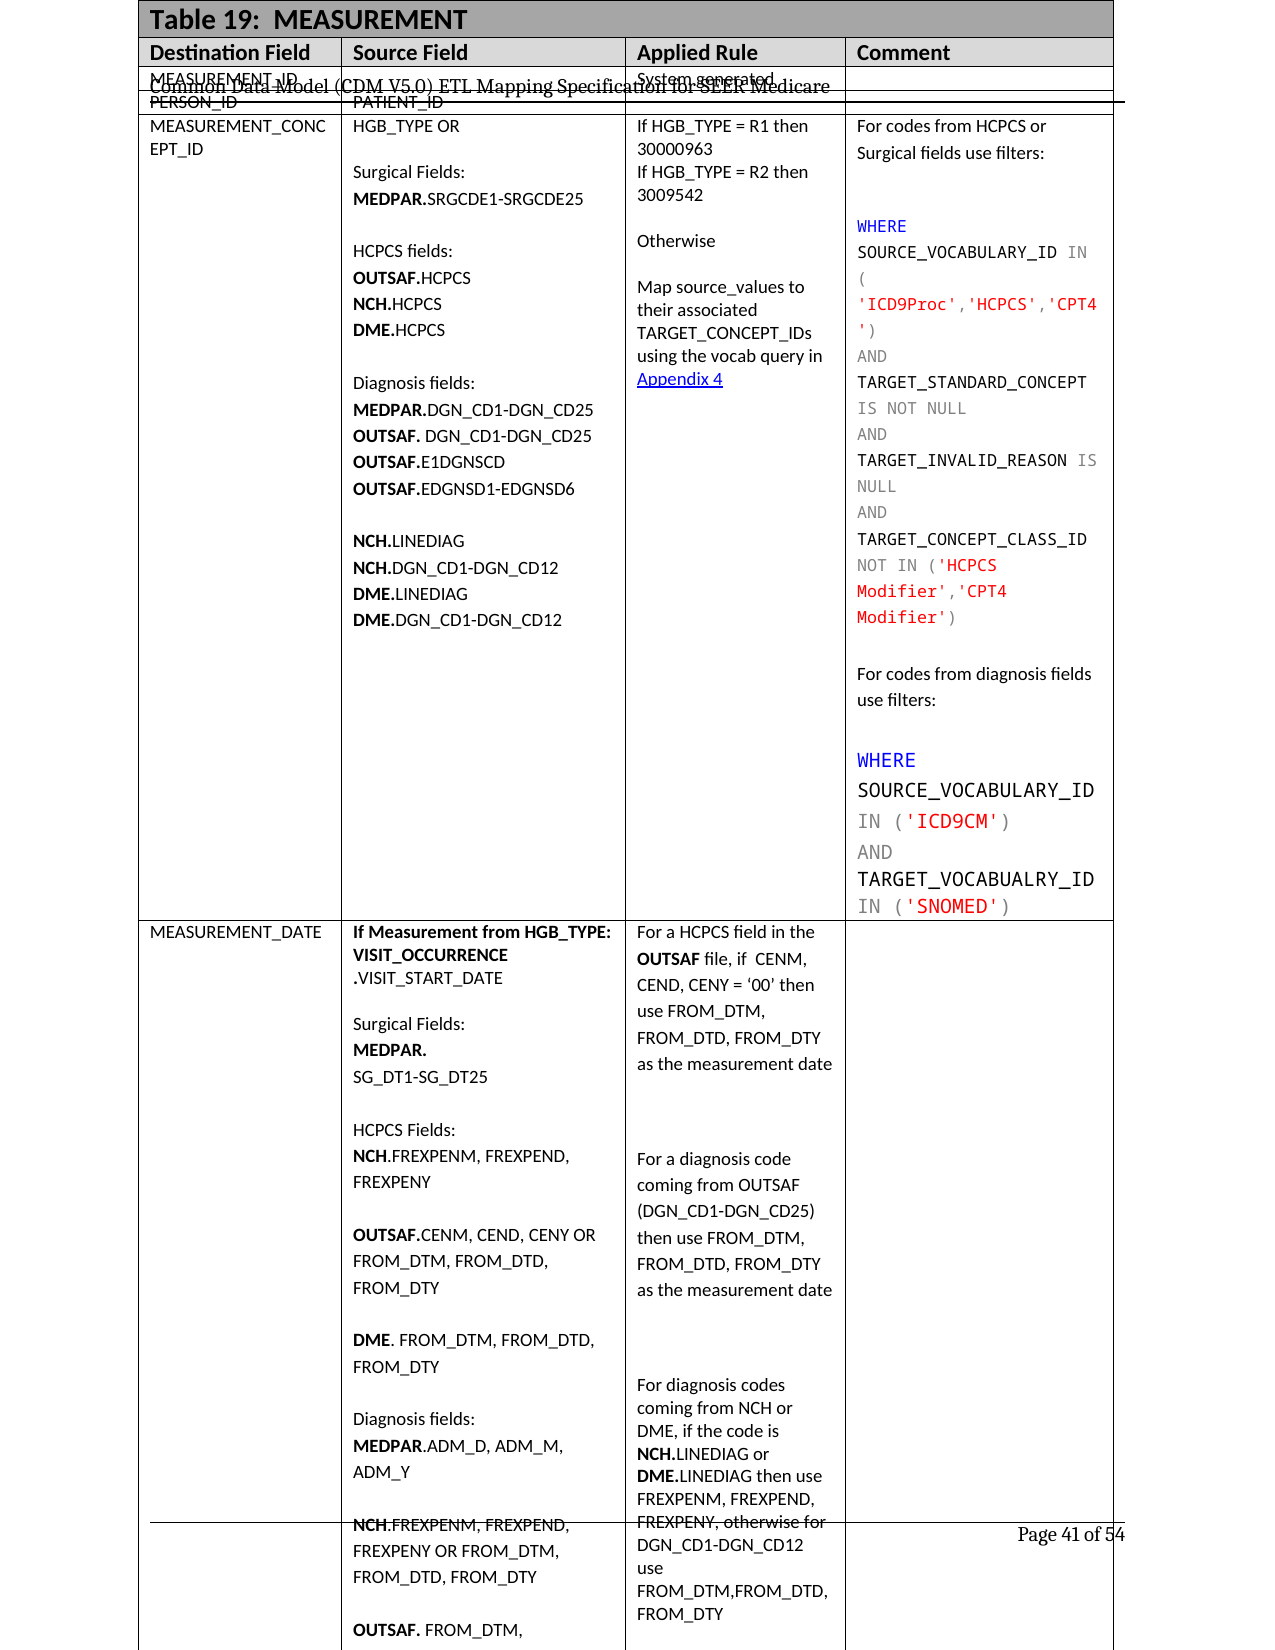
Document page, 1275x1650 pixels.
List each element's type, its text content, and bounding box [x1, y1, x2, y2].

table_cell Applied Rule [626, 38, 845, 66]
table_cell HGB_TYPE OR Surgical Fields: MEDPAR.SRGCDE1-SRGCDE25 HCPCS fields: OUTSAF.HCPCS NCH.HCPCS DME.HCPCS Diagnosis fields: MEDPAR.DGN_CD1-DGN_CD25 OUTSAF. DGN_CD1-DGN_CD25 OUTSAF.E1DGNSCD OUTSAF.EDGNSD1-EDGNSD6 NCH.LINEDIAG NCH.DGN_CD1-DGN_CD12 DME.LINEDIAG DME.DGN_CD1-DGN_CD12 [342, 115, 625, 919]
table_cell Destination Field [139, 38, 341, 66]
table_cell For a HCPCS field in the OUTSAF file, if CENM, CEND, CENY = ‘00’ then use FROM_DTM, FROM_DTD, FROM_DTY as the measurement date For a diagnosis code coming from OUTSAF (DGN_CD1-DGN_CD25) then use FROM_DTM, FROM_DTD, FROM_DTY as the measurement date For diagnosis codes coming from NCH or DME, if the code is NCH.LINEDIAG or DME.LINEDIAG then use FREXPENM, FREXPEND, FREXPENY, otherwise for DGN_CD1-DGN_CD12 use FROM_DTM,FROM_DTD, FROM_DTY [626, 921, 845, 1650]
table_cell Comment [846, 38, 1113, 66]
table_cell [846, 67, 1113, 90]
table_cell [846, 91, 1113, 114]
table_cell MEASUREMENT_ID [139, 67, 341, 90]
table_cell PATIENT_ID [342, 91, 625, 114]
table_cell If Measurement from HGB_TYPE: VISIT_OCCURRENCE.VISIT_START_DATE Surgical Fields: MEDPAR. SG_DT1-SG_DT25 HCPCS Fields: NCH.FREXPENM, FREXPEND, FREXPENY OUTSAF.CENM, CEND, CENY OR FROM_DTM, FROM_DTD, FROM_DTY DME. FROM_DTM, FROM_DTD, FROM_DTY Diagnosis fields: MEDPAR.ADM_D, ADM_M, ADM_Y NCH.FREXPENM, FREXPEND, FREXPENY OR FROM_DTM, FROM_DTD, FROM_DTY OUTSAF. FROM_DTM, FROM_DTD, FROM_DTY DME. FREXPENM, FREXPEND, FREXPENY OR FROM_DTM, FROM_DTD, FROM_DTY [342, 921, 625, 1650]
table_cell [846, 921, 1113, 1650]
table_cell PERSON_ID [139, 91, 341, 114]
table_cell If HGB_TYPE = R1 then 30000963 If HGB_TYPE = R2 then 3009542 Otherwise Map source_values to their associated TARGET_CONCEPT_IDs using the vocab query in Appendix 4 [626, 115, 845, 919]
table_cell Source Field [342, 38, 625, 66]
table_cell MEASUREMENT_CONCEPT_ID [139, 115, 341, 919]
table_cell System generated [626, 67, 845, 90]
table_cell MEASUREMENT_DATE [139, 921, 341, 1650]
table_header Table 19: MEASUREMENT [139, 1, 1113, 37]
table_cell [626, 91, 845, 114]
table_cell For codes from HCPCS or Surgical fields use filters: WHERE SOURCE_VOCABULARY_ID IN ('ICD9Proc','HCPCS','CPT4') AND TARGET_STANDARD_CONCEPT IS NOT NULL AND TARGET_INVALID_REASON IS NULL AND TARGET_CONCEPT_CLASS_ID NOT IN ('HCPCS Modifier','CPT4 Modifier') For codes from diagnosis fields use filters: WHERE SOURCE_VOCABULARY_ID IN ('ICD9CM') AND TARGET_VOCABUALRY_ID IN ('SNOMED') [846, 115, 1113, 919]
table_cell - [342, 67, 625, 90]
